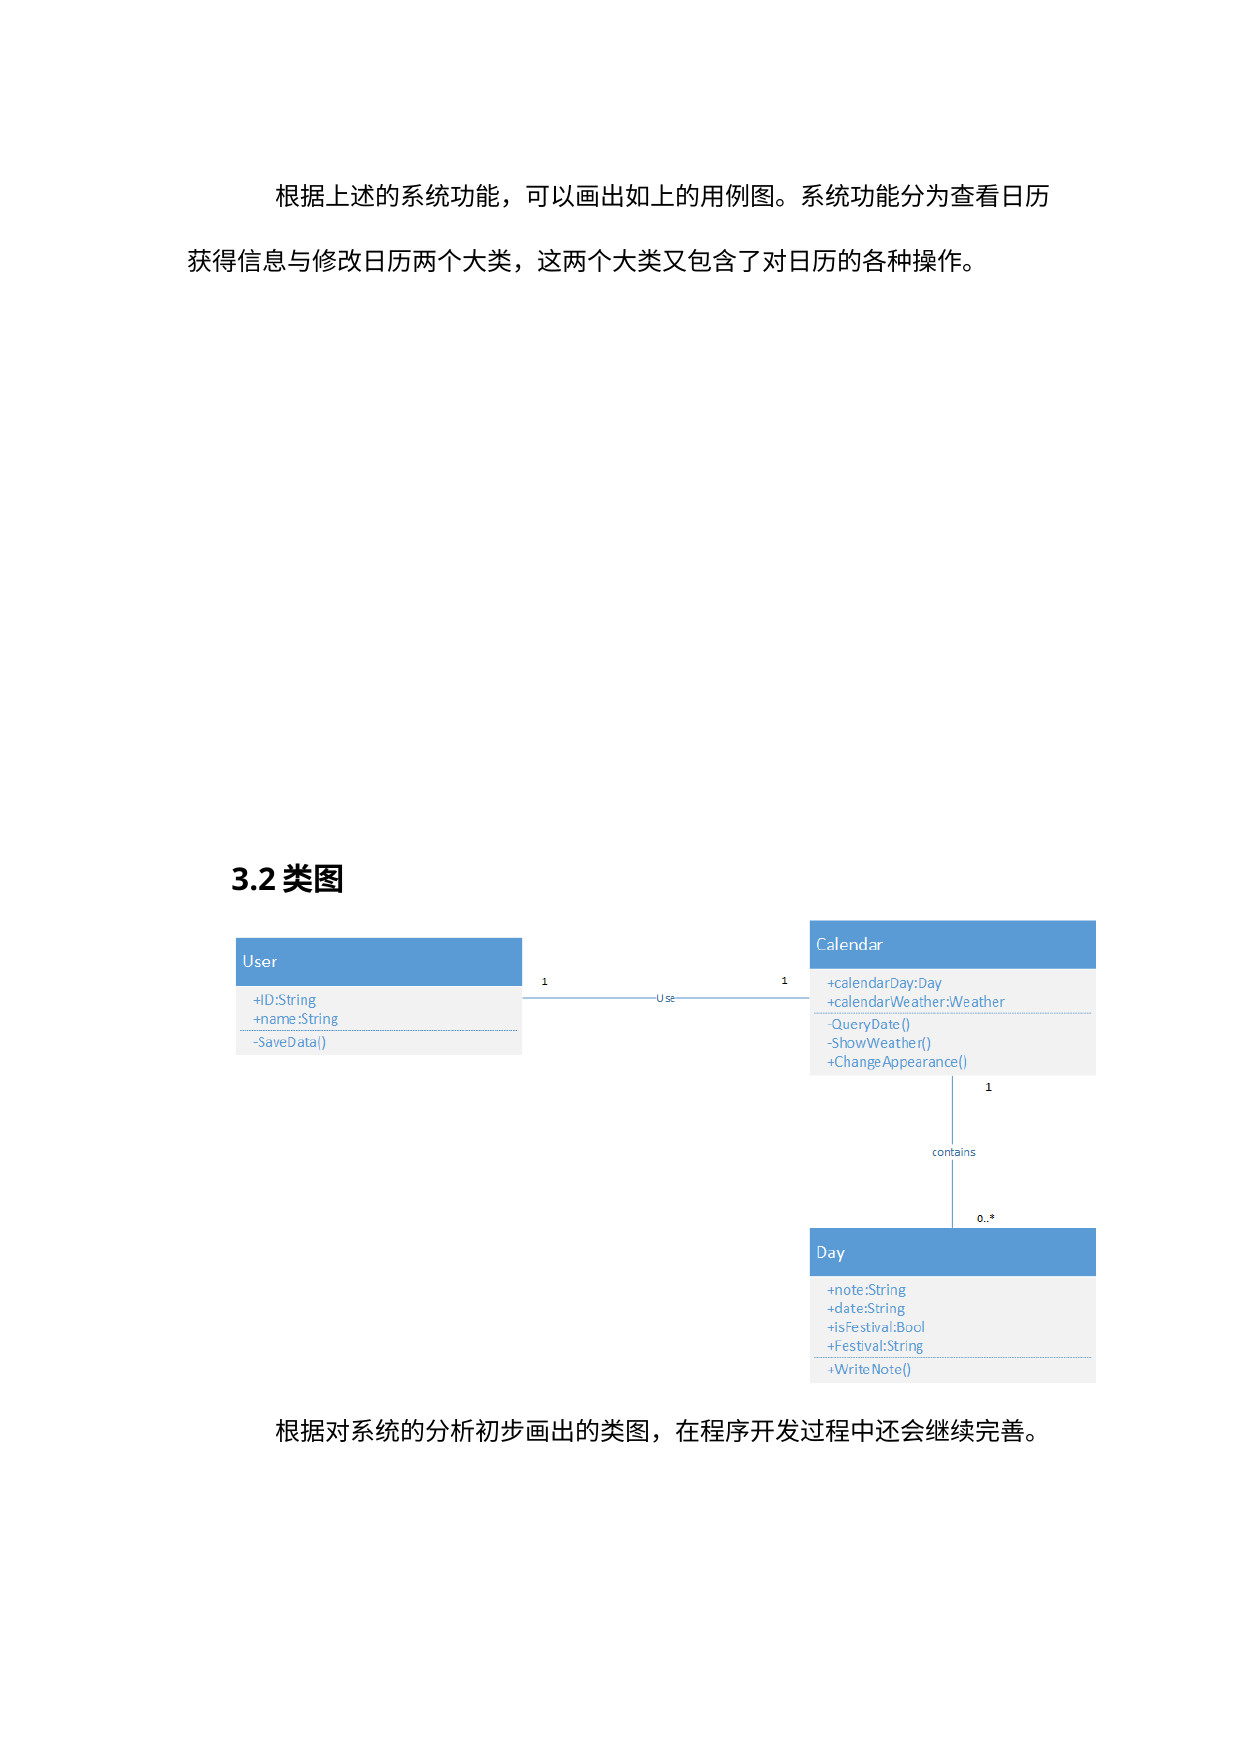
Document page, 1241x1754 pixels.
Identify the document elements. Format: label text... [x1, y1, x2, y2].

picture [231, 919, 1097, 1386]
text 3.2类图 [187, 844, 1053, 909]
text 根据上述的系统功能，可以画出如上的用例图。系统功能分为查看日历获得信息与修改日历两个大类，这两个大类又包含了对日历的各种操作。 [187, 162, 1053, 292]
